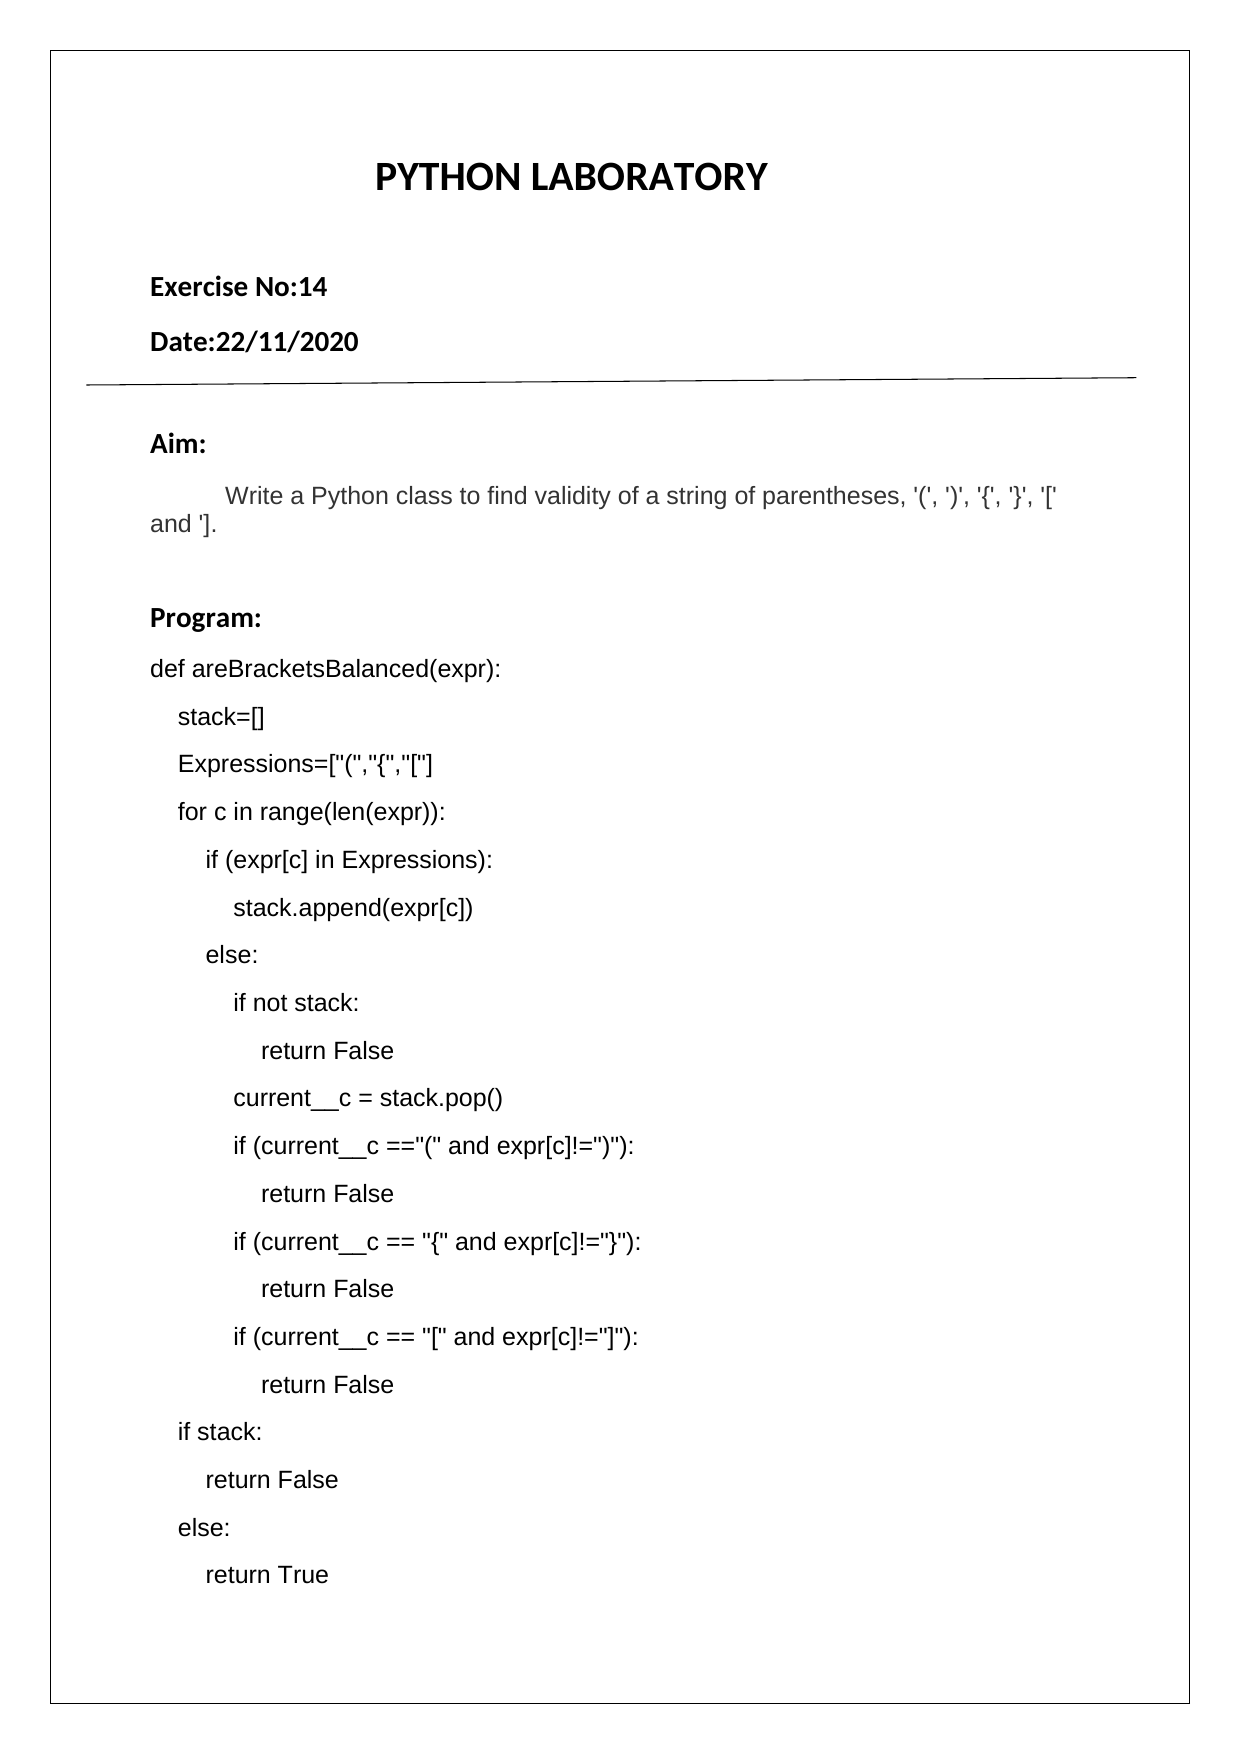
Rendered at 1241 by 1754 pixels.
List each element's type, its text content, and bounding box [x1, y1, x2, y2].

text for c in range(len(expr)): [150, 797, 1090, 826]
text Date:22/11/2020 [150, 323, 1090, 359]
text stack.append(expr[c]) [150, 892, 1090, 921]
text else: [150, 1513, 1090, 1541]
text Program: [150, 599, 1090, 634]
text return False [150, 1274, 1090, 1303]
text return True [150, 1560, 1090, 1589]
text Aim: [150, 426, 1090, 461]
text def areBracketsBalanced(expr): [150, 654, 1090, 683]
text return False [150, 1465, 1090, 1494]
text Exercise No:14 [150, 268, 1090, 304]
text return False [150, 1179, 1090, 1207]
text stack=[] [150, 702, 1090, 730]
text Write a Python class to find validity of a string of parentheses, '(', ')', '{', '}', '[' and ']. [150, 481, 1090, 538]
text PYTHON LABORATORY [375, 150, 1090, 201]
text else: [150, 940, 1090, 969]
text return False [150, 1036, 1090, 1064]
text if (current__c == "{" and expr[c]!="}"): [150, 1226, 1090, 1255]
text Expressions=["(","{","["] [150, 749, 1090, 778]
text if (current__c =="(" and expr[c]!=")"): [150, 1131, 1090, 1160]
text if (expr[c] in Expressions): [150, 845, 1090, 873]
text return False [150, 1369, 1090, 1398]
text current__c = stack.pop() [150, 1083, 1090, 1112]
text if stack: [150, 1417, 1090, 1446]
text if (current__c == "[" and expr[c]!="]"): [150, 1322, 1090, 1351]
text if not stack: [150, 988, 1090, 1017]
